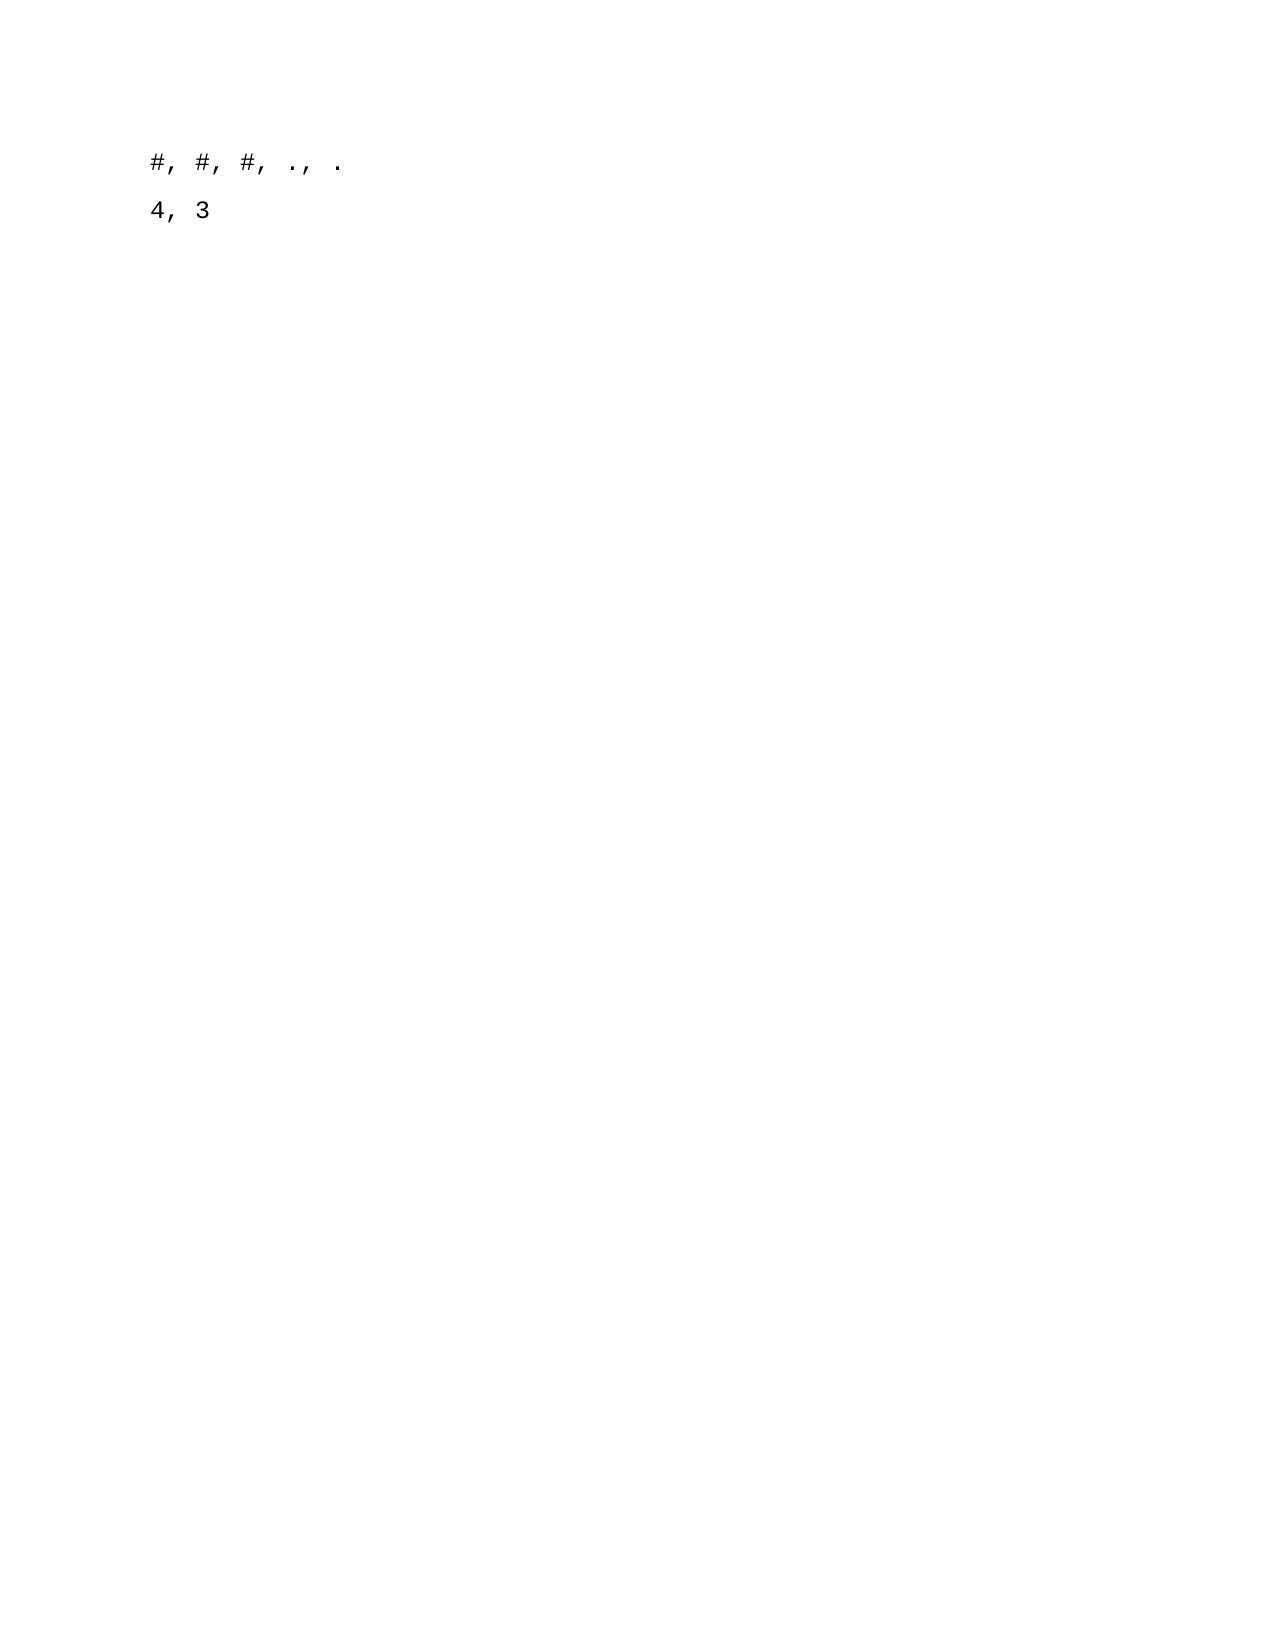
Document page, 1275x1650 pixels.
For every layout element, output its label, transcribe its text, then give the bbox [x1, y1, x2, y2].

text 4, 3 [150, 197, 1125, 226]
text #, #, #, ., . [150, 150, 1125, 178]
